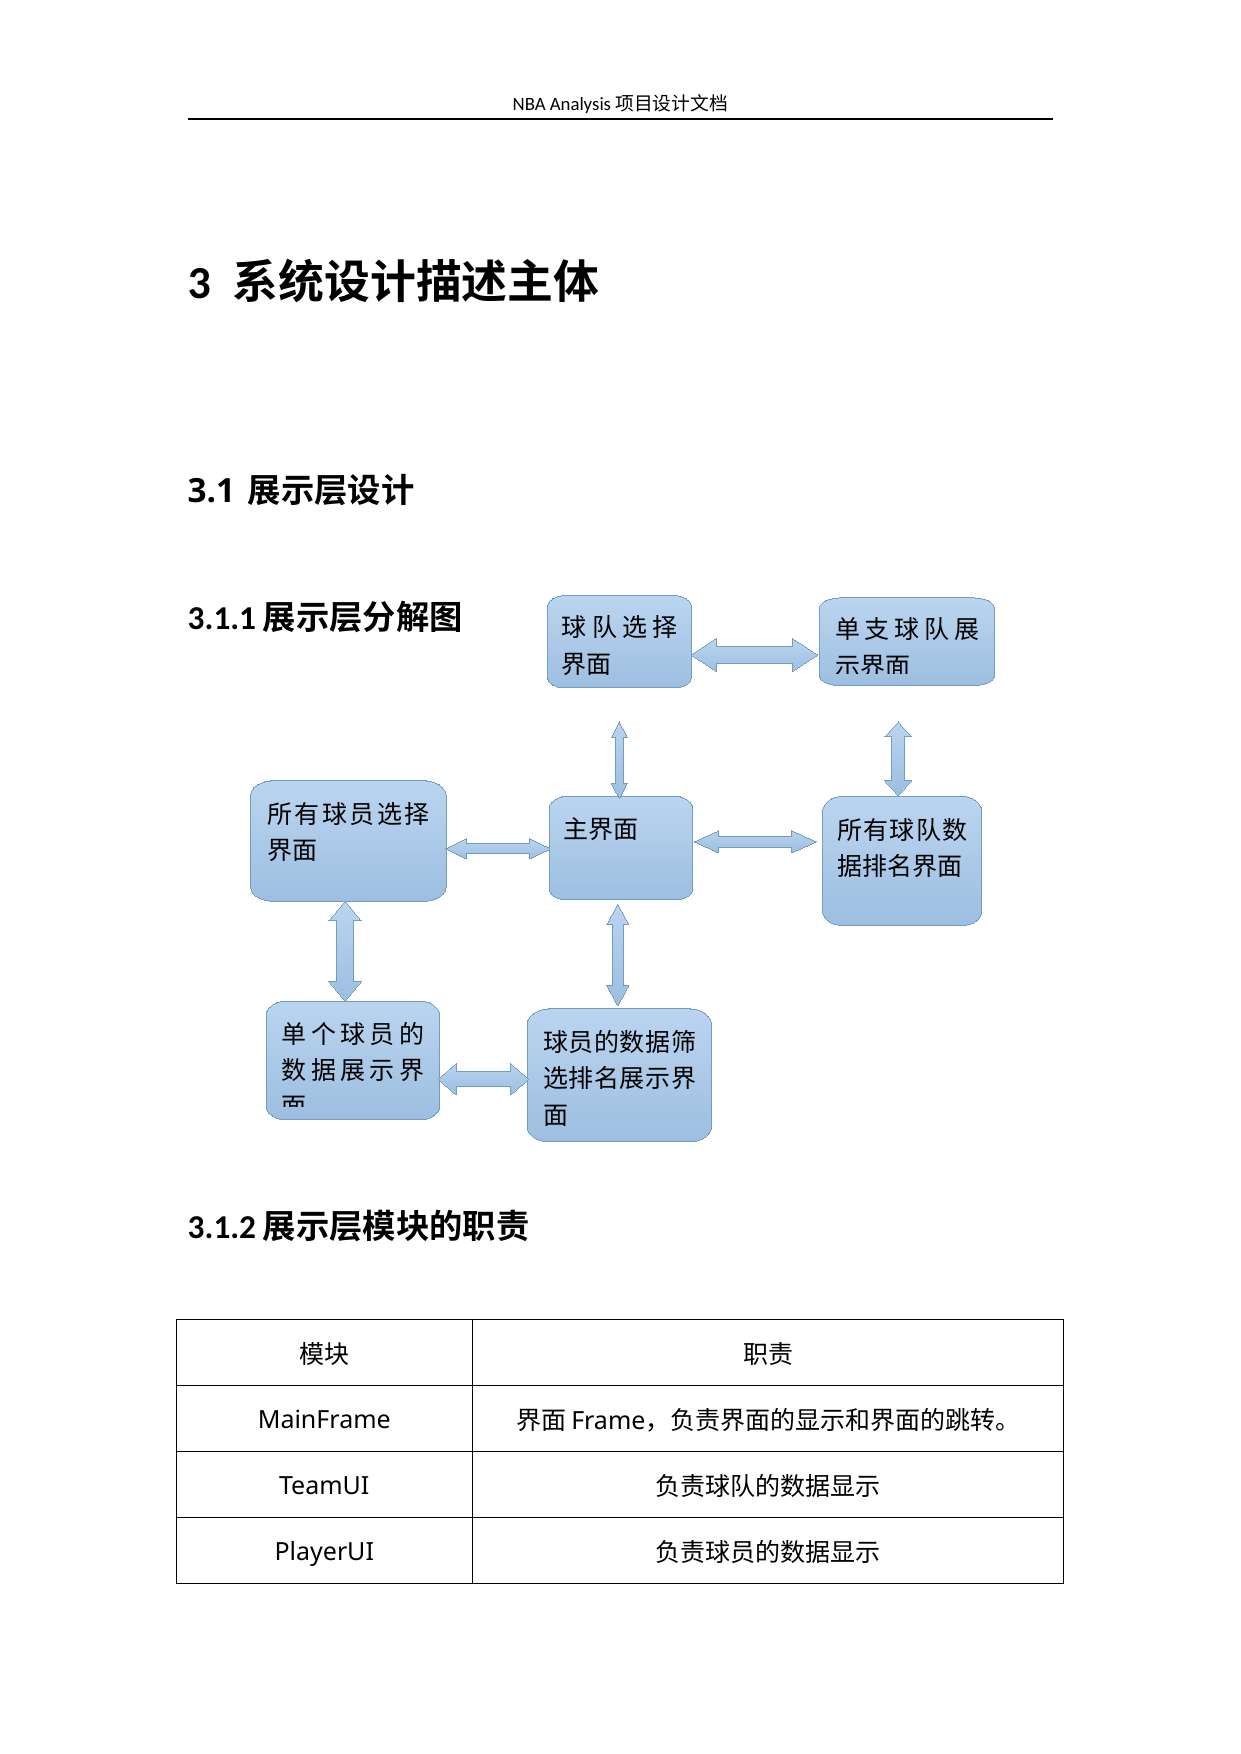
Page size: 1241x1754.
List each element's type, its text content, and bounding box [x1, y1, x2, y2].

table_cell 界面Frame，负责界面的显示和界面的跳转。 [473, 1386, 1063, 1451]
subtitle 展示层设计 [187, 455, 1053, 520]
table_cell MainFrame [177, 1386, 472, 1451]
subtitle 展示层分解图 [187, 583, 1053, 648]
table_header 职责 [473, 1320, 1063, 1385]
table_cell PlayerUI [177, 1518, 472, 1583]
table_cell TeamUI [177, 1452, 472, 1517]
subtitle 系统设计描述主体 [187, 230, 1053, 327]
table_header 模块 [177, 1320, 472, 1385]
table_cell 负责球队的数据显示 [473, 1452, 1063, 1517]
subtitle 展示层模块的职责 [187, 1192, 1053, 1257]
table_cell 负责球员的数据显示 [473, 1518, 1063, 1583]
